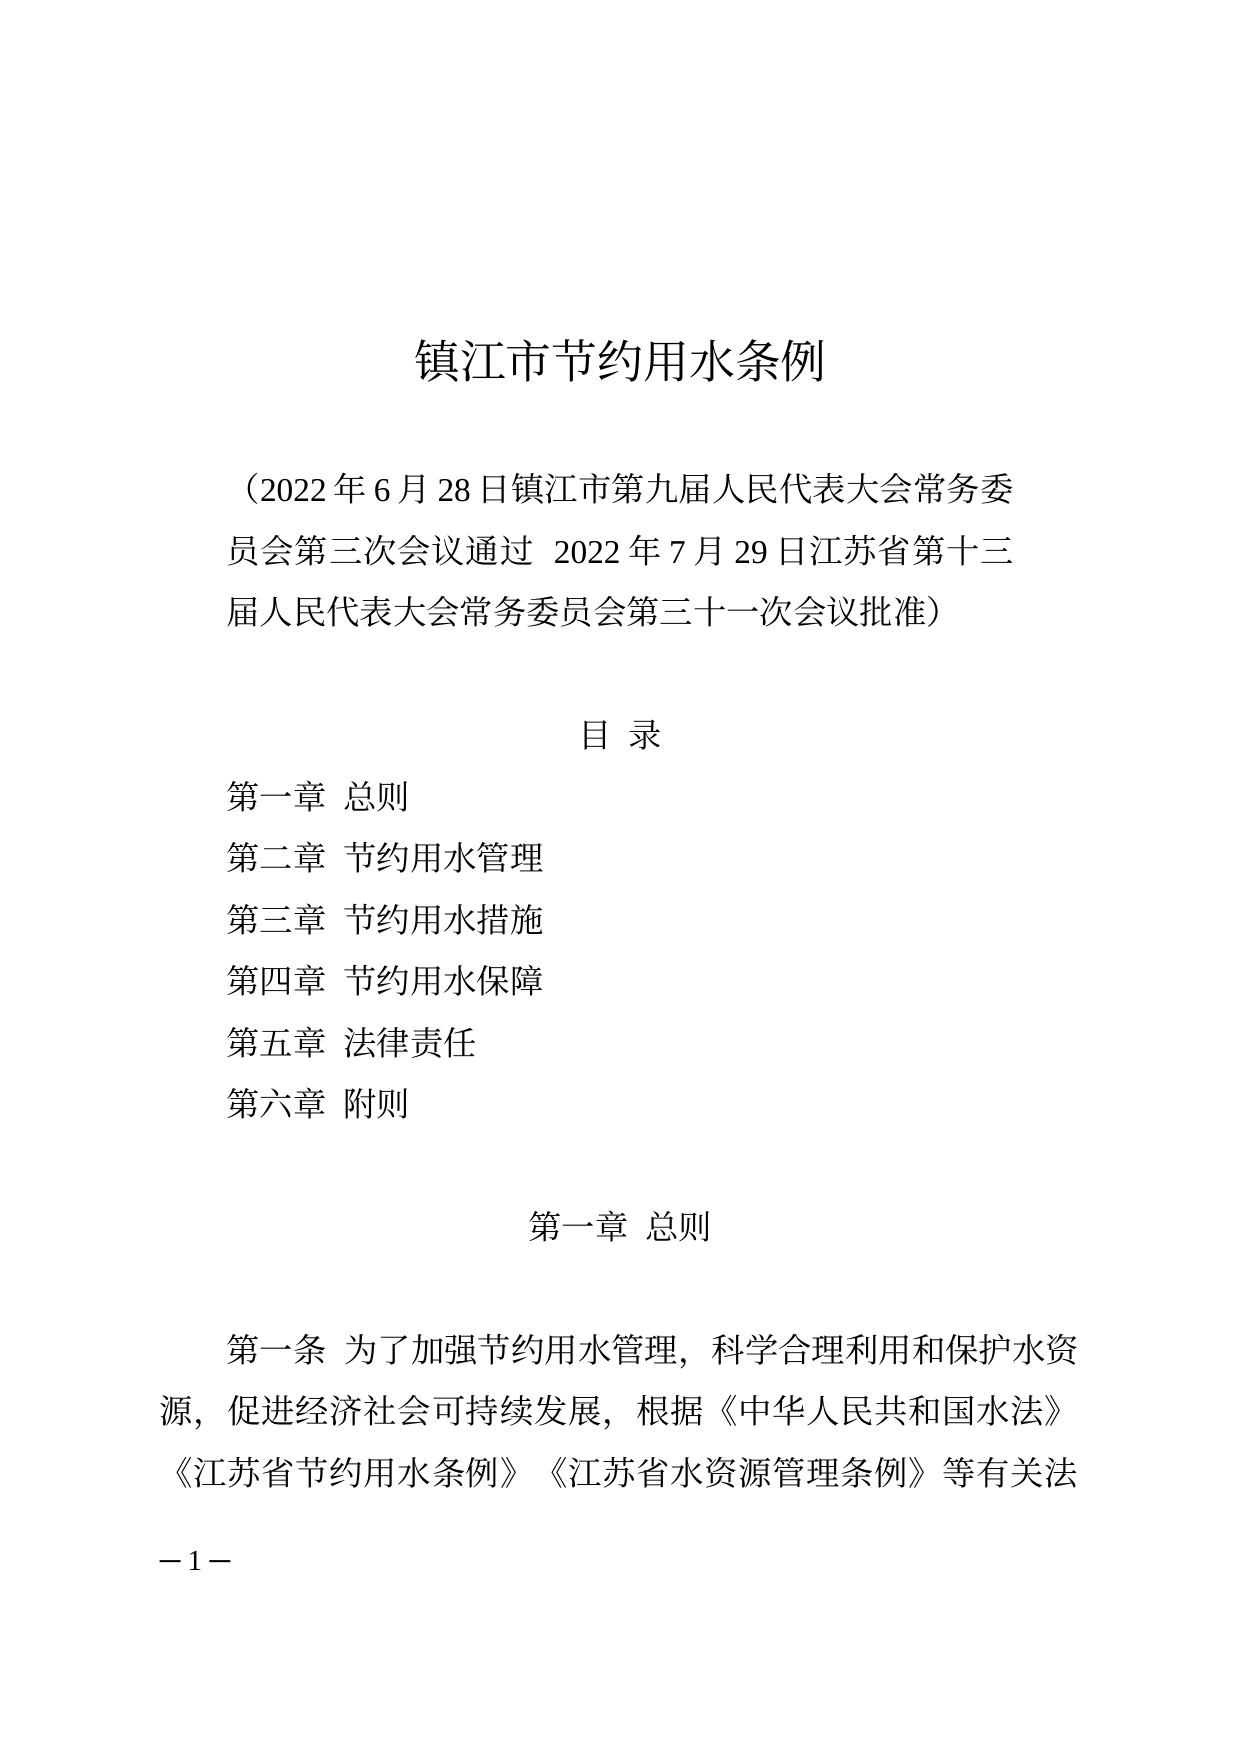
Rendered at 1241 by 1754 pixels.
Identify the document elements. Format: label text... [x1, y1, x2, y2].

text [159, 1313, 1081, 1497]
text 第一章 总则 [159, 1190, 1081, 1252]
text 镇江市节约用水条例 [159, 330, 1081, 391]
text 第三章 节约用水措施 [226, 883, 1081, 944]
text 目 录 [159, 698, 1081, 760]
text （2022年6月28日镇江市第九届人民代表大会常务委员会第三次会议通过 2022年7月29日江苏省第十三届人民代表大会常务委员会第三十一次会议批准） [226, 453, 1014, 637]
text 第六章 附则 [226, 1067, 1081, 1129]
text 第二章 节约用水管理 [226, 821, 1081, 883]
text 第一章 总则 [226, 760, 1081, 821]
text 第四章 节约用水保障 [226, 944, 1081, 1006]
text 第五章 法律责任 [226, 1006, 1081, 1067]
